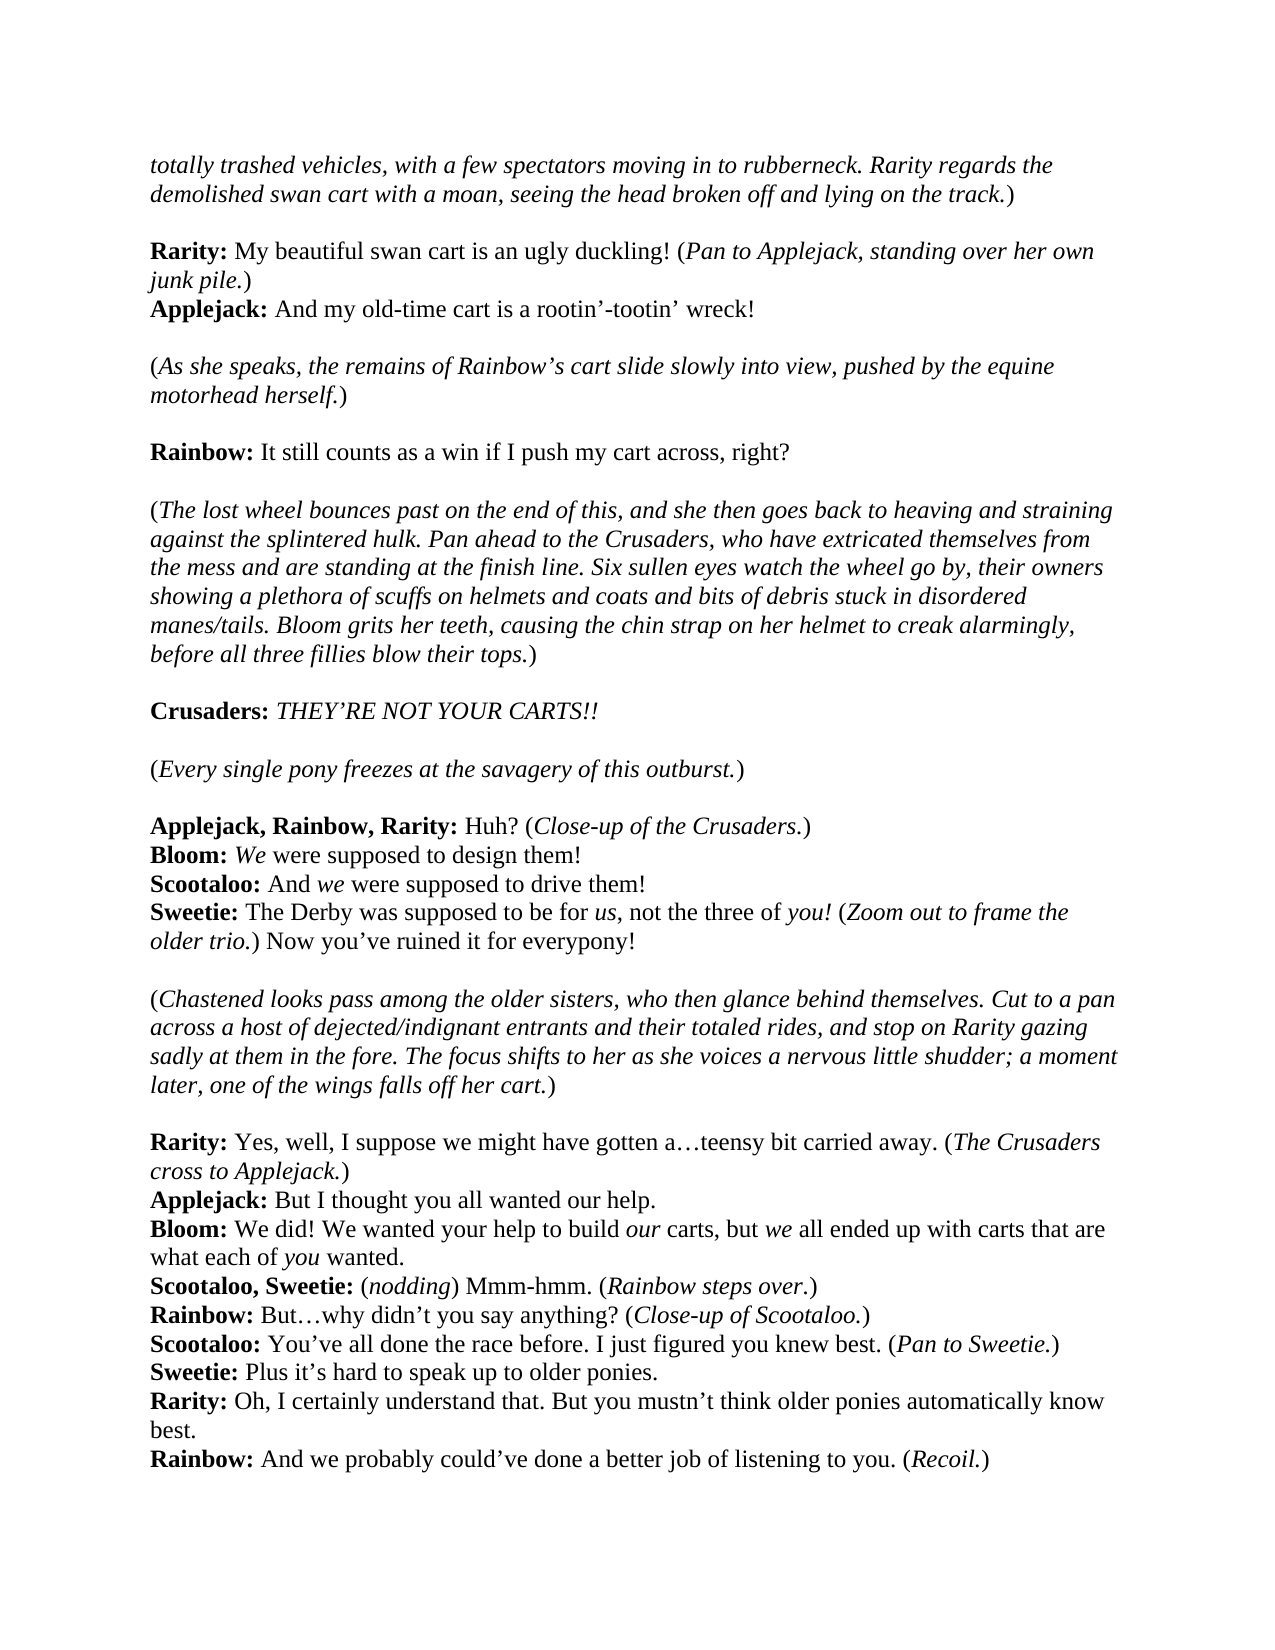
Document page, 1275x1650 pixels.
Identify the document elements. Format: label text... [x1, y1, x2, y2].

text Applejack: And my old-time cart is a rootin’-tootin’ wreck! [150, 294, 1125, 322]
text Sweetie: The Derby was supposed to be for us, not the three of you! (Zoom out to frame the older trio.) Now you’ve ruined it for everypony! [150, 897, 1125, 955]
text (As she speaks, the remains of Rainbow’s cart slide slowly into view, pushed by the equine motorhead herself.) [150, 351, 1125, 409]
text Rarity: Yes, well, I suppose we might have gotten a…teensy bit carried away. (The Crusaders cross to Applejack.) [150, 1127, 1125, 1185]
text (Every single pony freezes at the savagery of this outburst.) [150, 754, 1125, 782]
text Applejack, Rainbow, Rarity: Huh? (Close-up of the Crusaders.) [150, 811, 1125, 840]
text (The lost wheel bounces past on the end of this, and she then goes back to heaving and straining against the splintered hulk. Pan ahead to the Crusaders, who have extricated themselves from the mess and are standing at the finish line. Six sullen eyes watch the wheel go by, their owners showing a plethora of scuffs on helmets and coats and bits of debris stuck in disordered manes/tails. Bloom grits her teeth, causing the chin strap on her helmet to creak alarmingly, before all three fillies blow their tops.) [150, 495, 1125, 667]
text Scootaloo: You’ve all done the race before. I just figured you knew best. (Pan to Sweetie.) [150, 1329, 1125, 1357]
text (Chastened looks pass among the older sisters, who then glance behind themselves. Cut to a pan across a host of dejected/indignant entrants and their totaled rides, and stop on Rarity gazing sadly at them in the fore. The focus shifts to her as she voices a nervous little shudder; a moment later, one of the wings falls off her cart.) [150, 984, 1125, 1099]
text Rarity: My beautiful swan cart is an ugly duckling! (Pan to Applejack, standing over her own junk pile.) [150, 236, 1125, 294]
text Scootaloo: And we were supposed to drive them! [150, 869, 1125, 897]
text Rainbow: And we probably could’ve done a better job of listening to you. (Recoil.) [150, 1444, 1125, 1472]
text Scootaloo, Sweetie: (nodding) Mmm-hmm. (Rainbow steps over.) [150, 1271, 1125, 1300]
text Bloom: We were supposed to design them! [150, 840, 1125, 869]
text Crusaders: THEY’RE NOT YOUR CARTS!! [150, 696, 1125, 725]
text Applejack: But I thought you all wanted our help. [150, 1185, 1125, 1214]
text Rainbow: But…why didn’t you say anything? (Close-up of Scootaloo.) [150, 1300, 1125, 1329]
text Rarity: Oh, I certainly understand that. But you mustn’t think older ponies automatically know best. [150, 1386, 1125, 1444]
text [150, 150, 1125, 207]
text Rainbow: It still counts as a win if I push my cart across, right? [150, 437, 1125, 466]
text Sweetie: Plus it’s hard to speak up to older ponies. [150, 1357, 1125, 1386]
text Bloom: We did! We wanted your help to build our carts, but we all ended up with carts that are what each of you wanted. [150, 1214, 1125, 1271]
